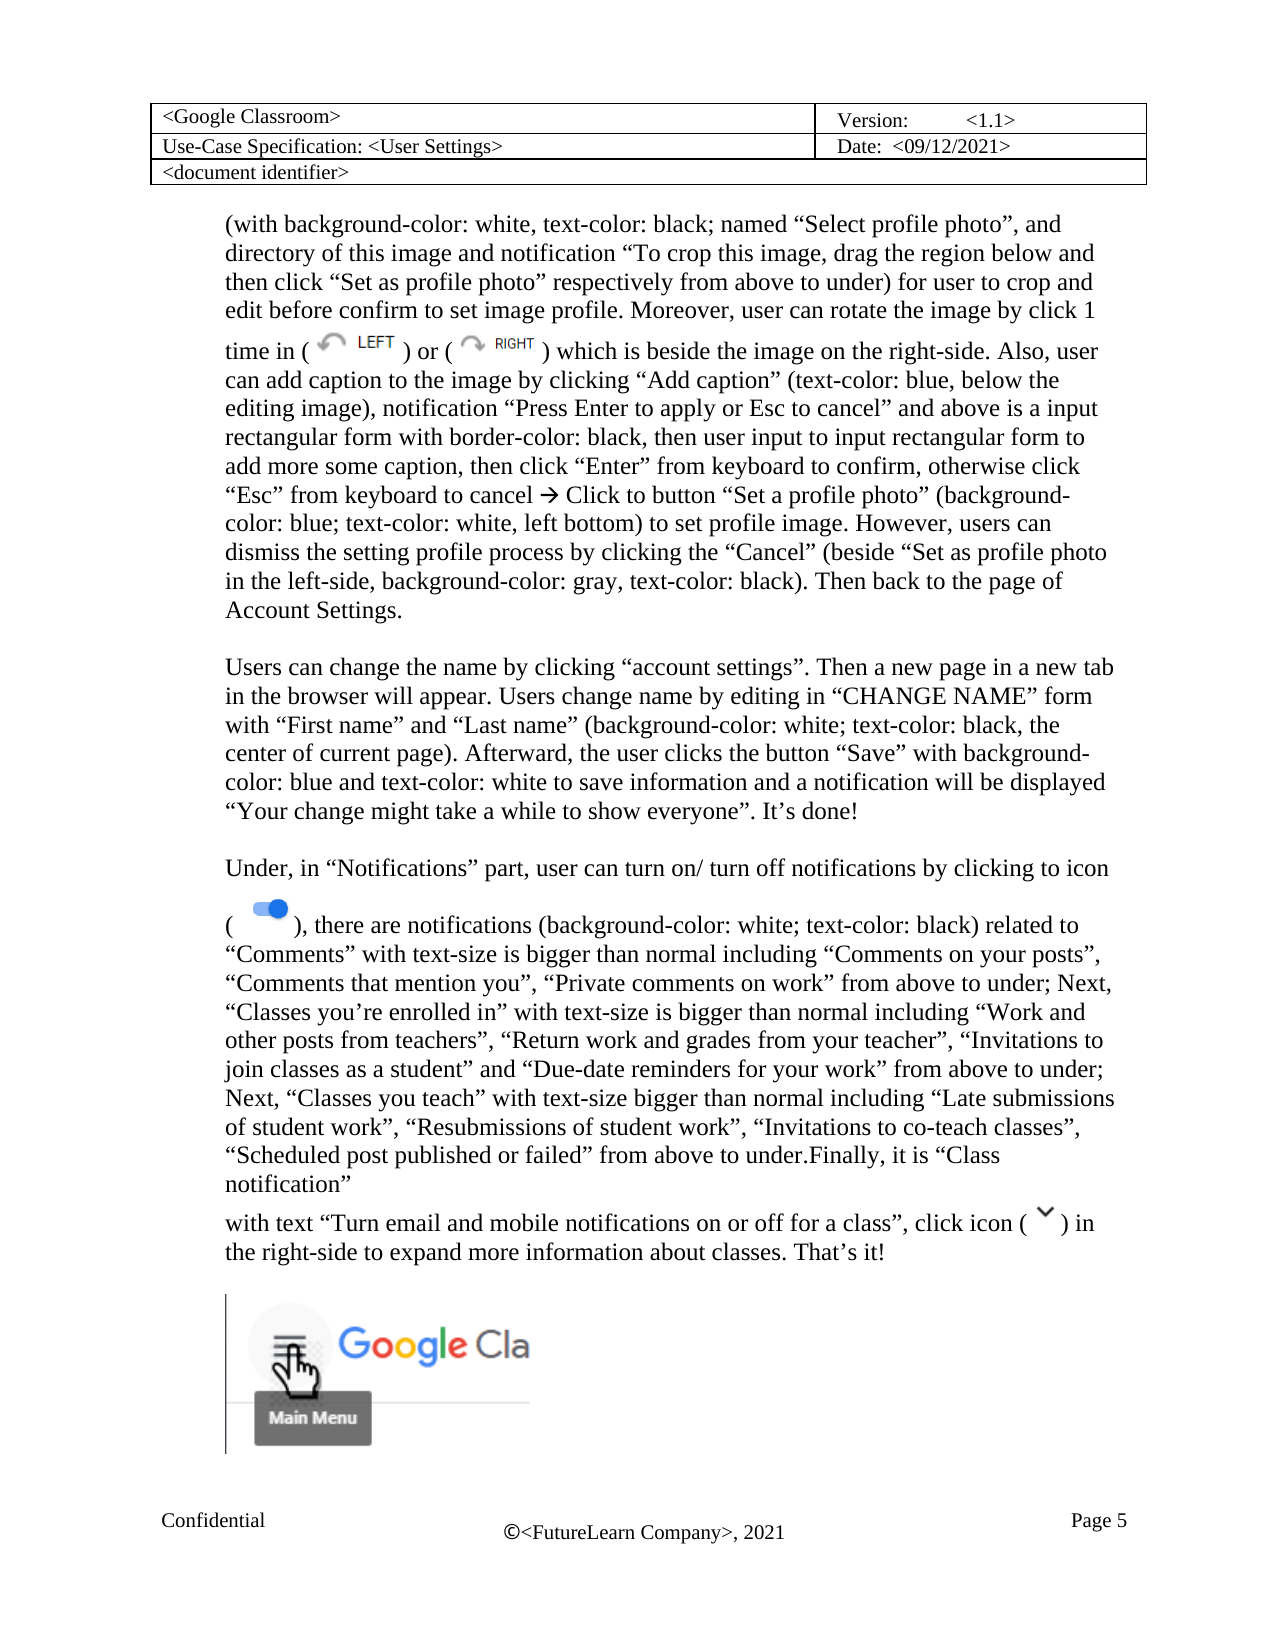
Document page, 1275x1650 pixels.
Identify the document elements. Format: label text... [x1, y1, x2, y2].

text Under, in “Notifications” part, user can turn on/ turn off notifications by clicking to icon [150, 853, 1125, 882]
picture [452, 331, 542, 360]
text Users can change the name by clicking “account settings”. Then a new page in a new tab in the browser will appear. Users change name by editing in “CHANGE NAME” form with “First name” and “Last name” (background-color: white; text-color: black, the center of current page). Afterward, the user clicks the button “Save” with background-color: blue and text-color: white to save information and a notification will be displayed “Your change might take a while to show everyone”. It’s done! [225, 652, 1125, 825]
picture [239, 882, 294, 934]
text with text “Turn email and mobile notifications on or off for a class”, click icon () in the right-side to expand more information about classes. That’s it! [225, 1198, 1125, 1266]
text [225, 209, 1125, 623]
picture [316, 324, 403, 360]
picture [1027, 1197, 1061, 1232]
picture [225, 1294, 530, 1454]
text ( ), there are notifications (background-color: white; text-color: black) related to “Comments” with text-size is bigger than normal including “Comments on your posts”, “Comments that mention you”, “Private comments on work” from above to under; Next, “Classes you’re enrolled in” with text-size is bigger than normal including “Work and other posts from teachers”, “Return work and grades from your teacher”, “Invitations to join classes as a student” and “Due-date reminders for your work” from above to under; Next, “Classes you teach” with text-size bigger than normal including “Late submissions of student work”, “Resubmissions of student work”, “Invitations to co-teach classes”, “Scheduled post published or failed” from above to under.Finally, it is “Class notification” [225, 882, 1125, 1198]
